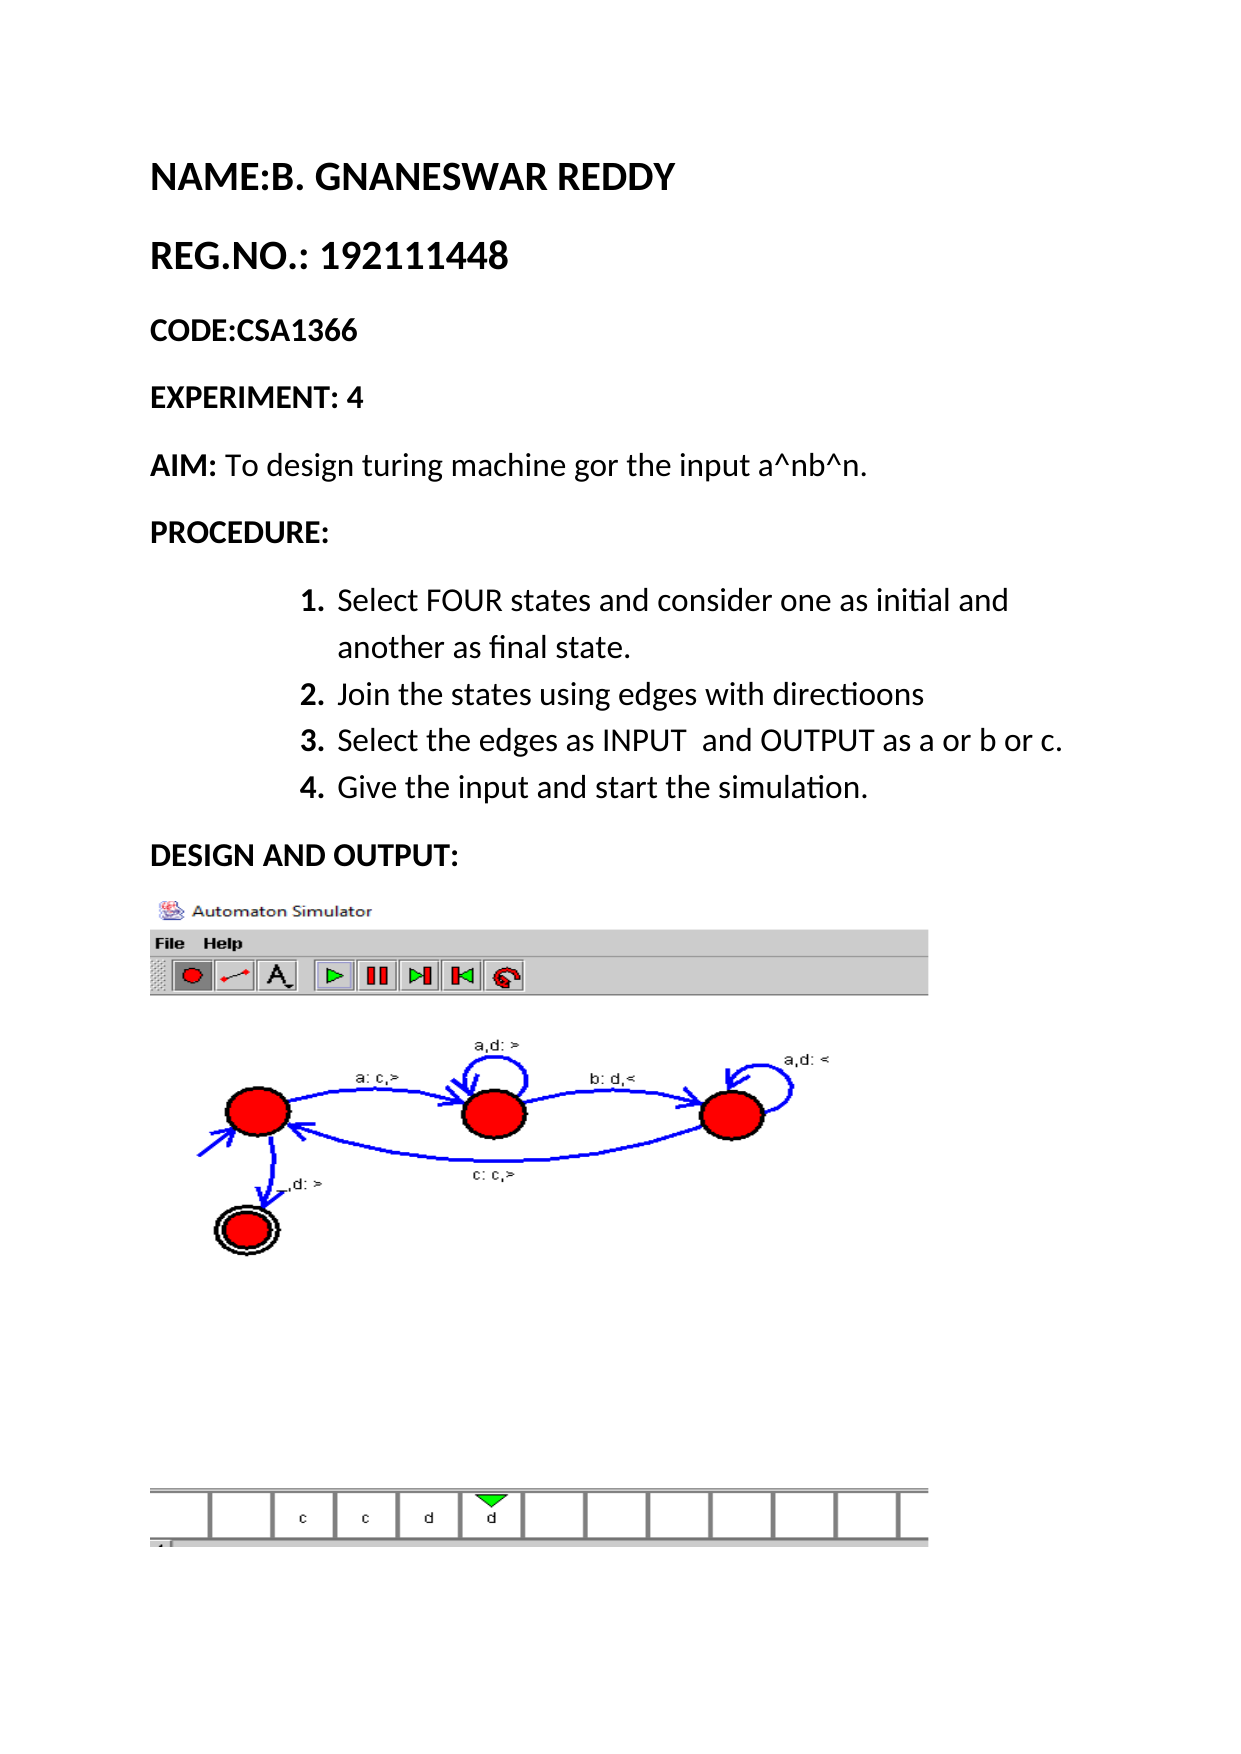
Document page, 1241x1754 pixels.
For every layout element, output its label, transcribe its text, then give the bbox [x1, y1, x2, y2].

text DESIGN AND OUTPUT: [150, 834, 1090, 874]
list Join the states using edges with directioons [299, 672, 1090, 713]
list Select FOUR states and consider one as initial and another as final state. [299, 579, 1090, 666]
picture [150, 901, 929, 1547]
text CODE:CSA1366 [150, 308, 1090, 349]
text PROCEDURE: [150, 511, 1090, 552]
text EXPERIMENT: 4 [150, 376, 1090, 417]
text REG.NO.: 192111448 [150, 229, 1090, 280]
list Give the input and start the simulation. [299, 766, 1090, 807]
list Select the edges as INPUT and OUTPUT as a or b or c. [299, 719, 1090, 760]
text NAME:B. GNANESWAR REDDY [150, 150, 1090, 201]
text AIM: To design turing machine gor the input a^nb^n. [150, 444, 1090, 484]
